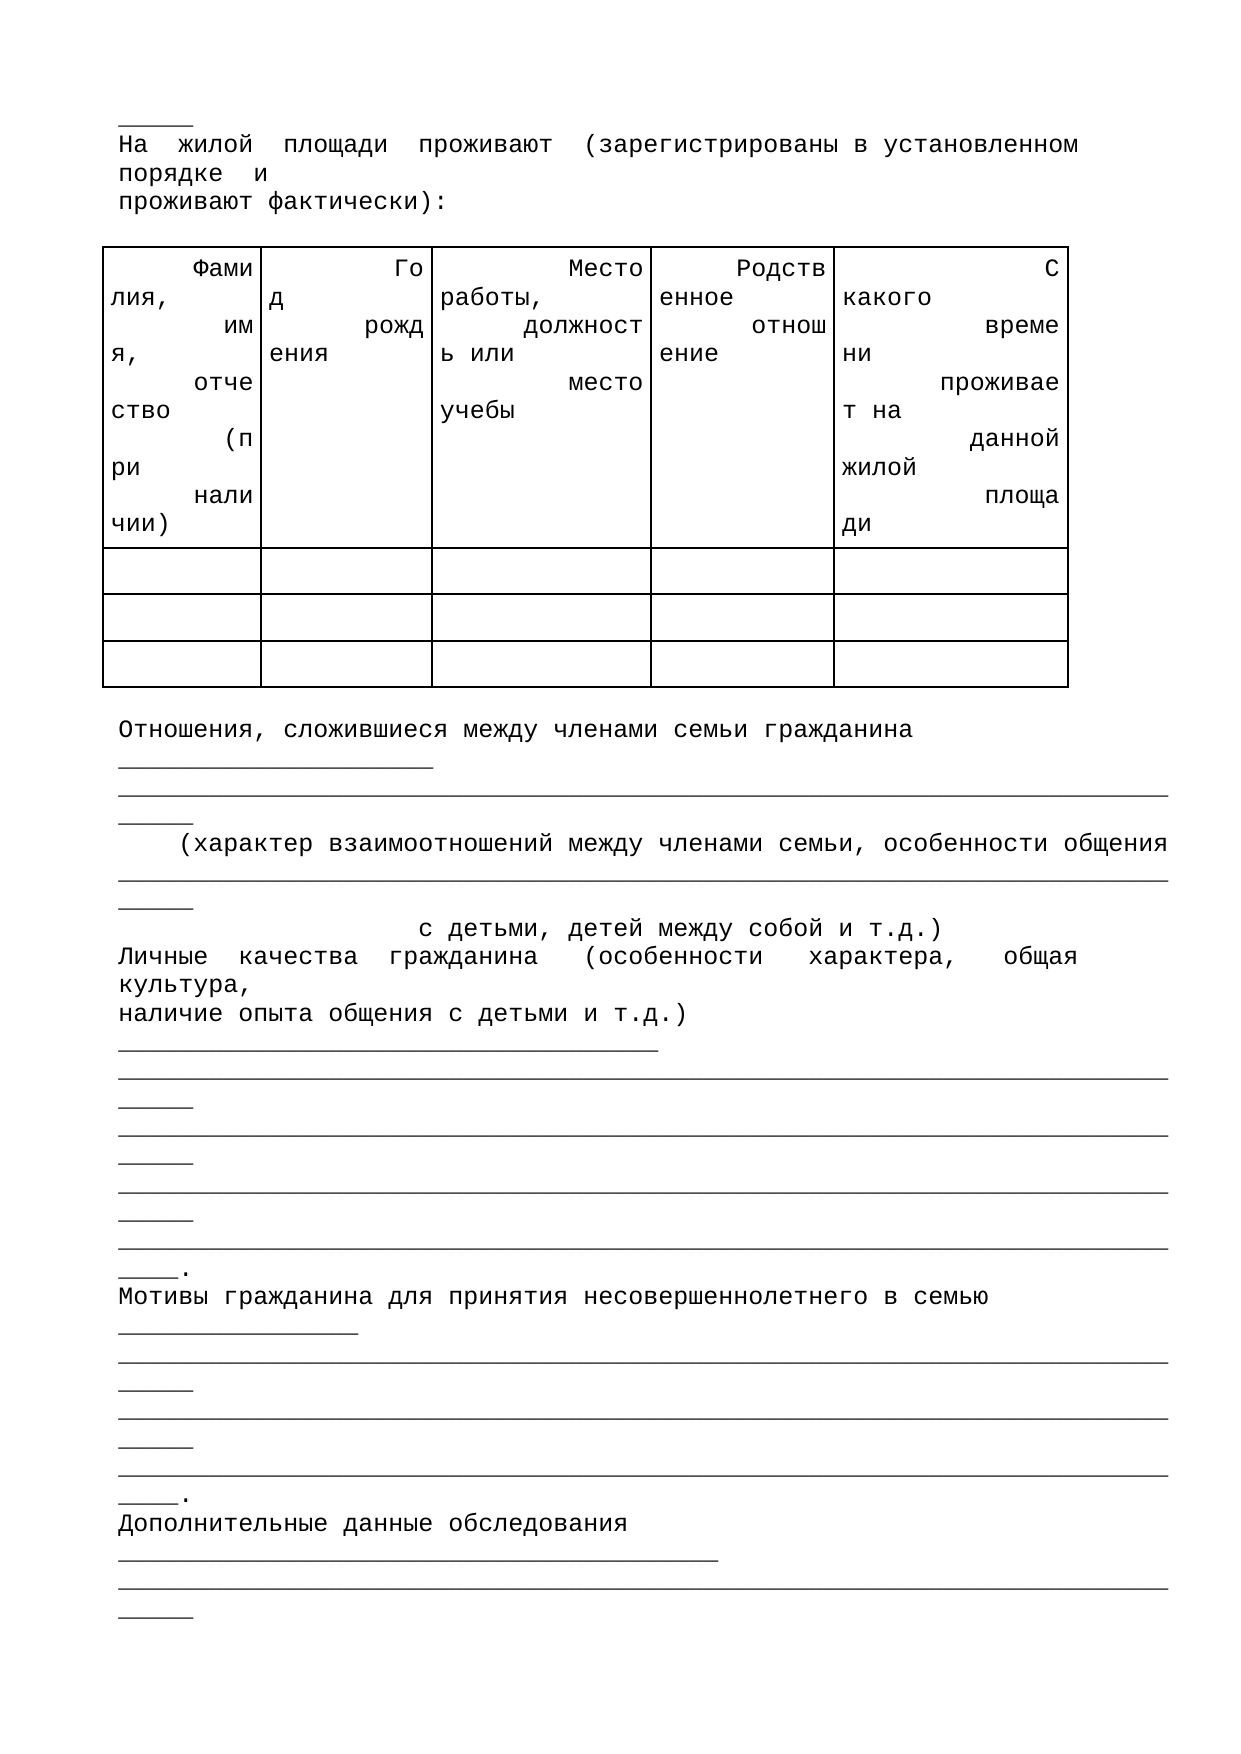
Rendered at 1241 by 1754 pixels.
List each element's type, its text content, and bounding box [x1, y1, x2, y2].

table_header Год рождения [262, 248, 431, 547]
table_cell [433, 595, 650, 640]
table_cell [835, 642, 1067, 686]
table_header С какого времени проживает на данной жилой площади [835, 248, 1067, 547]
table_cell [433, 549, 650, 593]
table_cell [835, 595, 1067, 640]
text Личные качества гражданина (особенности характера, общая культура, [118, 944, 1181, 1000]
table_header Родственное отношение [652, 248, 833, 547]
table_cell [104, 595, 260, 640]
table_cell [652, 595, 833, 640]
table_header Фамилия, имя, отчество (при наличии) [104, 248, 260, 547]
text Отношения, сложившиеся между членами семьи гражданина _____________________ [118, 717, 1181, 774]
text (характер взаимоотношений между членами семьи, особенности общения [118, 830, 1181, 859]
table_cell [652, 549, 833, 593]
text ___________________________________________________________________________ [118, 859, 1181, 915]
text Мотивы гражданина для принятия несовершеннолетнего в семью ________________ [118, 1284, 1181, 1340]
text ___________________________________________________________________________ [118, 1057, 1181, 1114]
table_cell [262, 642, 431, 686]
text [118, 1454, 1181, 1510]
table_cell [104, 642, 260, 686]
text с детьми, детей между собой и т.д.) [118, 915, 1181, 944]
table_cell [652, 642, 833, 686]
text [118, 104, 1181, 132]
text ___________________________________________________________________________ [118, 774, 1181, 830]
text ___________________________________________________________________________ [118, 1170, 1181, 1227]
text ___________________________________________________________________________ [118, 1567, 1181, 1624]
text Дополнительные данные обследования ________________________________________ [118, 1510, 1181, 1567]
text На жилой площади проживают (зарегистрированы в установленном порядке и [118, 132, 1181, 189]
text ___________________________________________________________________________ [118, 1340, 1181, 1397]
text ___________________________________________________________________________ [118, 1397, 1181, 1454]
table_cell [104, 549, 260, 593]
text наличие опыта общения с детьми и т.д.) ____________________________________ [118, 1000, 1181, 1057]
table_cell [433, 642, 650, 686]
text __________________________________________________________________________. [118, 1227, 1181, 1284]
table_cell [835, 549, 1067, 593]
text проживают фактически): [118, 189, 1181, 217]
table_cell [262, 595, 431, 640]
table_cell [262, 549, 431, 593]
table_header Место работы, должность или место учебы [433, 248, 650, 547]
text ___________________________________________________________________________ [118, 1114, 1181, 1170]
